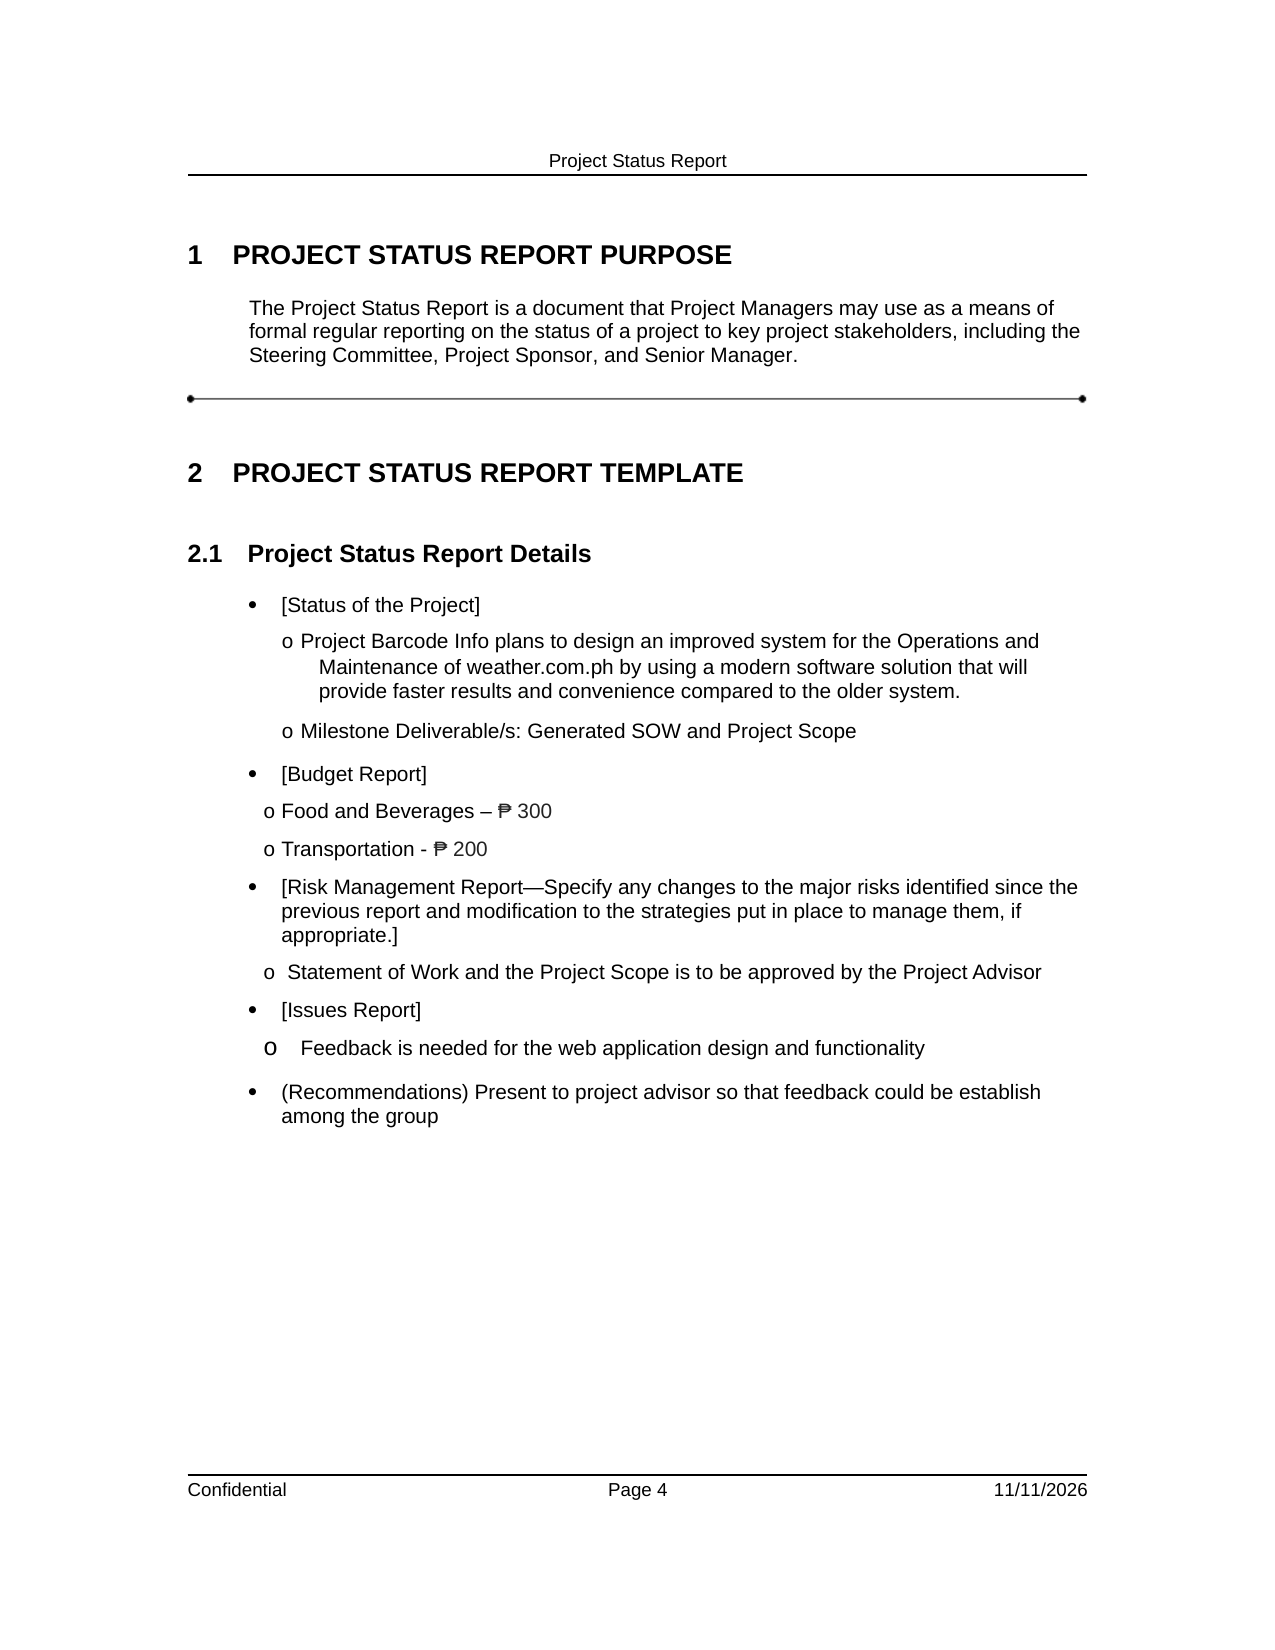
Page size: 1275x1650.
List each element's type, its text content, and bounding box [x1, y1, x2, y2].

text (Recommendations) Present to project advisor so that feedback could be establish among the group [249, 1079, 1087, 1127]
subtitle PROJECT STATUS REPORT PURPOSE [187, 239, 1087, 270]
subtitle Project Status Report Details [187, 539, 1087, 567]
text The Project Status Report is a document that Project Managers may use as a means of formal regular reporting on the status of a project to key project stakeholders, including the Steering Committee, Project Sponsor, and Senior Manager. [249, 295, 1087, 367]
text [Risk Management Report—Specify any changes to the major risks identified since the previous report and modification to the strategies put in place to manage them, if appropriate.] [249, 875, 1087, 947]
list Feedback is needed for the web application design and functionality [263, 1034, 1087, 1063]
subtitle PROJECT STATUS REPORT TEMPLATE [187, 457, 1087, 489]
text [Budget Report] [249, 762, 1087, 786]
list Milestone Deliverable/s: Generated SOW and Project Scope [281, 719, 1087, 745]
list Project Barcode Info plans to design an improved system for the Operations and Maintenance of weather.com.ph by using a modern software solution that will provide faster results and convenience compared to the older system. [281, 629, 1087, 703]
text [Status of the Project] [249, 592, 1087, 616]
text [Issues Report] [249, 998, 1087, 1022]
list Food and Beverages – ₱ 300 [263, 798, 1087, 824]
list Transportation - ₱ 200 [263, 837, 1087, 863]
list Statement of Work and the Project Scope is to be approved by the Project Advisor [263, 959, 1087, 985]
picture [187, 392, 1088, 408]
